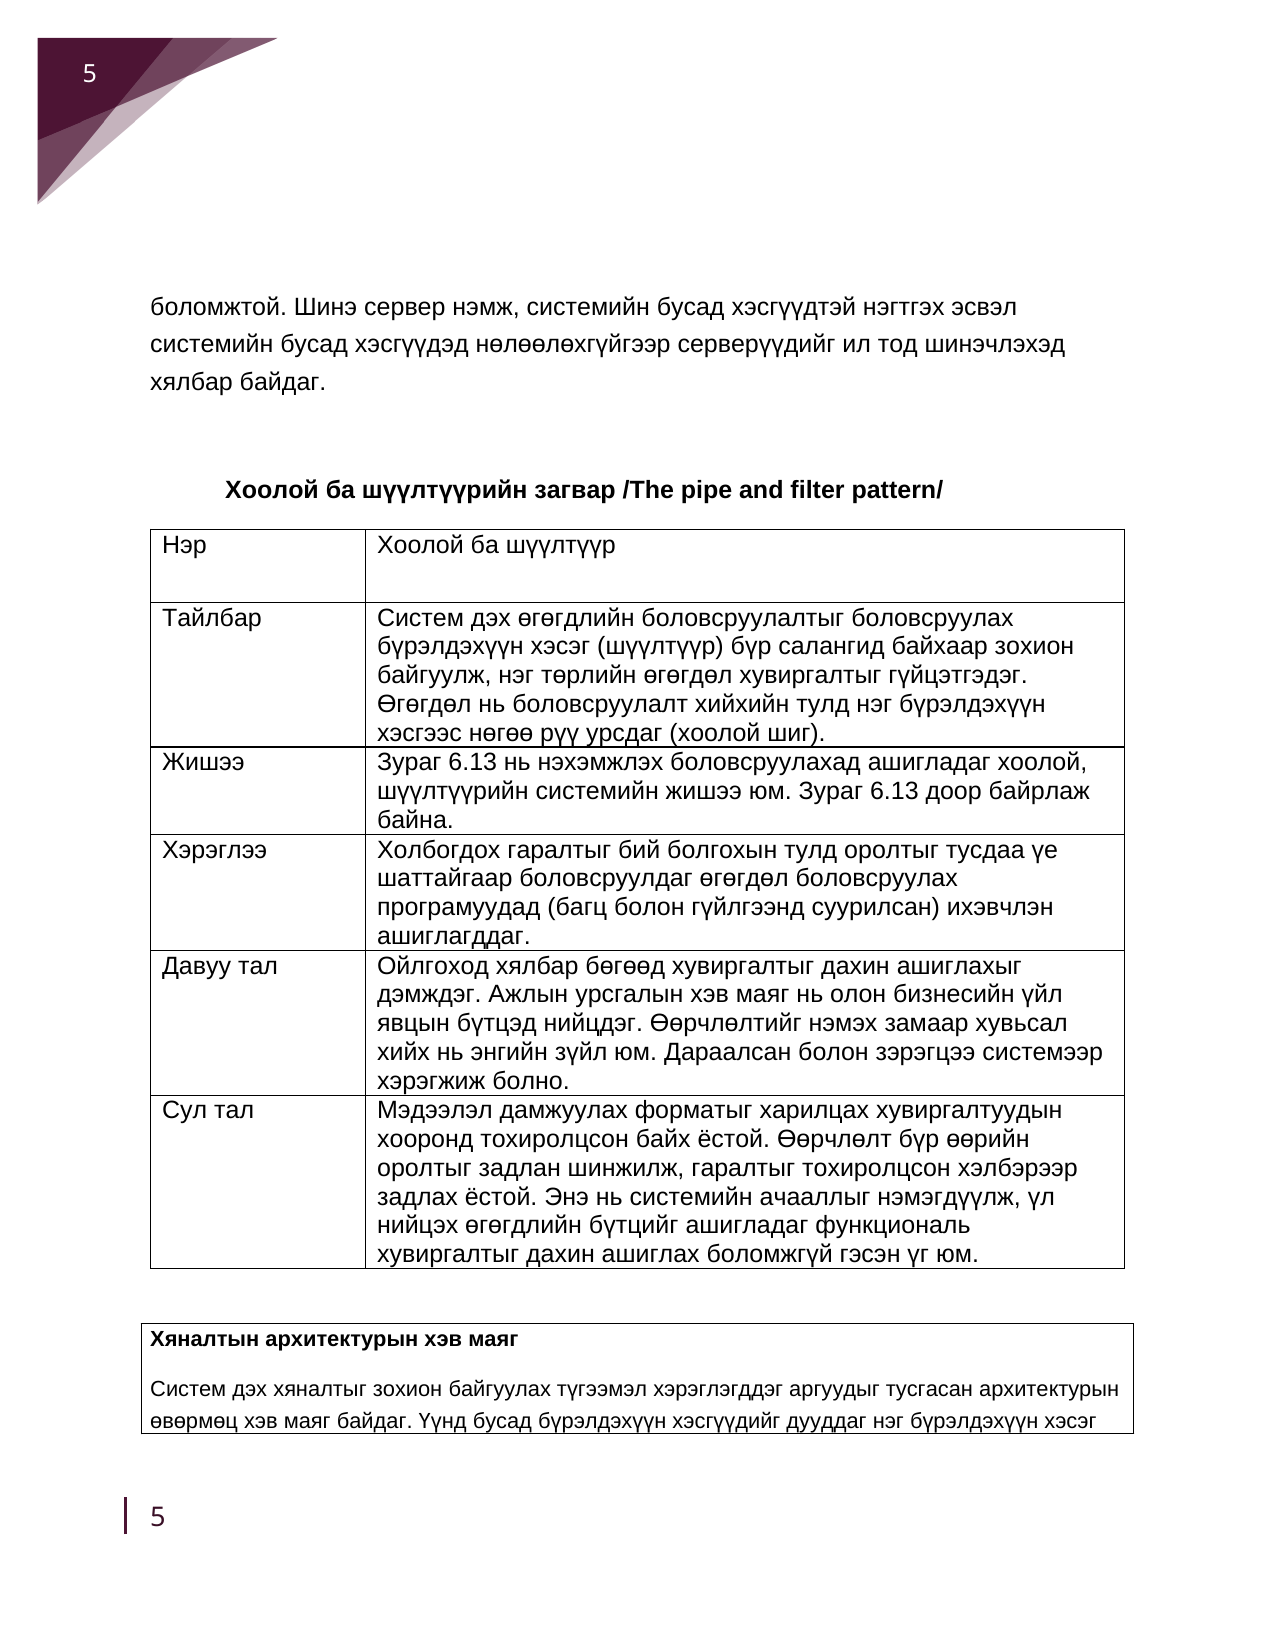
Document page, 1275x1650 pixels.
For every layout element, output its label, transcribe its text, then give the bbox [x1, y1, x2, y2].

text Хоолой ба шүүлтүүрийн загвар /The pipe and filter pattern/ [150, 474, 1125, 503]
table_cell Тайлбар [151, 603, 365, 746]
table_cell Давуу тал [151, 951, 365, 1094]
picture [37, 37, 279, 206]
table_header Нэр [151, 530, 365, 602]
table_cell Мэдээлэл дамжуулах форматыг харилцах хувиргалтуудын хооронд тохиролцсон байх ёстой. Өөрчлөлт бүр өөрийн оролтыг задлан шинжилж, гаралтыг тохиролцсон хэлбэрээр задлах ёстой. Энэ нь системийн ачааллыг нэмэгдүүлж, үл нийцэх өгөгдлийн бүтцийг ашигладаг функциональ хувиргалтыг дахин ашиглах боломжгүй гэсэн үг юм. [366, 1096, 1124, 1268]
table_cell Жишээ [151, 748, 365, 834]
table_cell Зураг 6.13 нь нэхэмжлэх боловсруулахад ашигладаг хоолой, шүүлтүүрийн системийн жишээ юм. Зураг 6.13 доор байрлаж байна. [366, 748, 1124, 834]
text Хяналтын архитектурын хэв маяг [142, 1324, 1133, 1351]
table_cell Хэрэглээ [151, 835, 365, 950]
table_cell Систем дэх өгөгдлийн боловсруулалтыг боловсруулах бүрэлдэхүүн хэсэг (шүүлтүүр) бүр салангид байхаар зохион байгуулж, нэг төрлийн өгөгдөл хувиргалтыг гүйцэтгэдэг. Өгөгдөл нь боловсруулалт хийхийн тулд нэг бүрэлдэхүүн хэсгээс нөгөө рүү урсдаг (хоолой шиг). [366, 603, 1124, 746]
table_cell Сул тал [151, 1096, 365, 1268]
table_header Хоолой ба шүүлтүүр [366, 530, 1124, 602]
table_cell Ойлгоход хялбар бөгөөд хувиргалтыг дахин ашиглахыг дэмждэг. Ажлын урсгалын хэв маяг нь олон бизнесийн үйл явцын бүтцэд нийцдэг. Өөрчлөлтийг нэмэх замаар хувьсал хийх нь энгийн зүйл юм. Дараалсан болон зэрэгцээ системээр хэрэгжиж болно. [366, 951, 1124, 1094]
table_cell Холбогдох гаралтыг бий болгохын тулд оролтыг тусдаа үе шаттайгаар боловсруулдаг өгөгдөл боловсруулах програмуудад (багц болон гүйлгээнд суурилсан) ихэвчлэн ашиглагддаг. [366, 835, 1124, 950]
